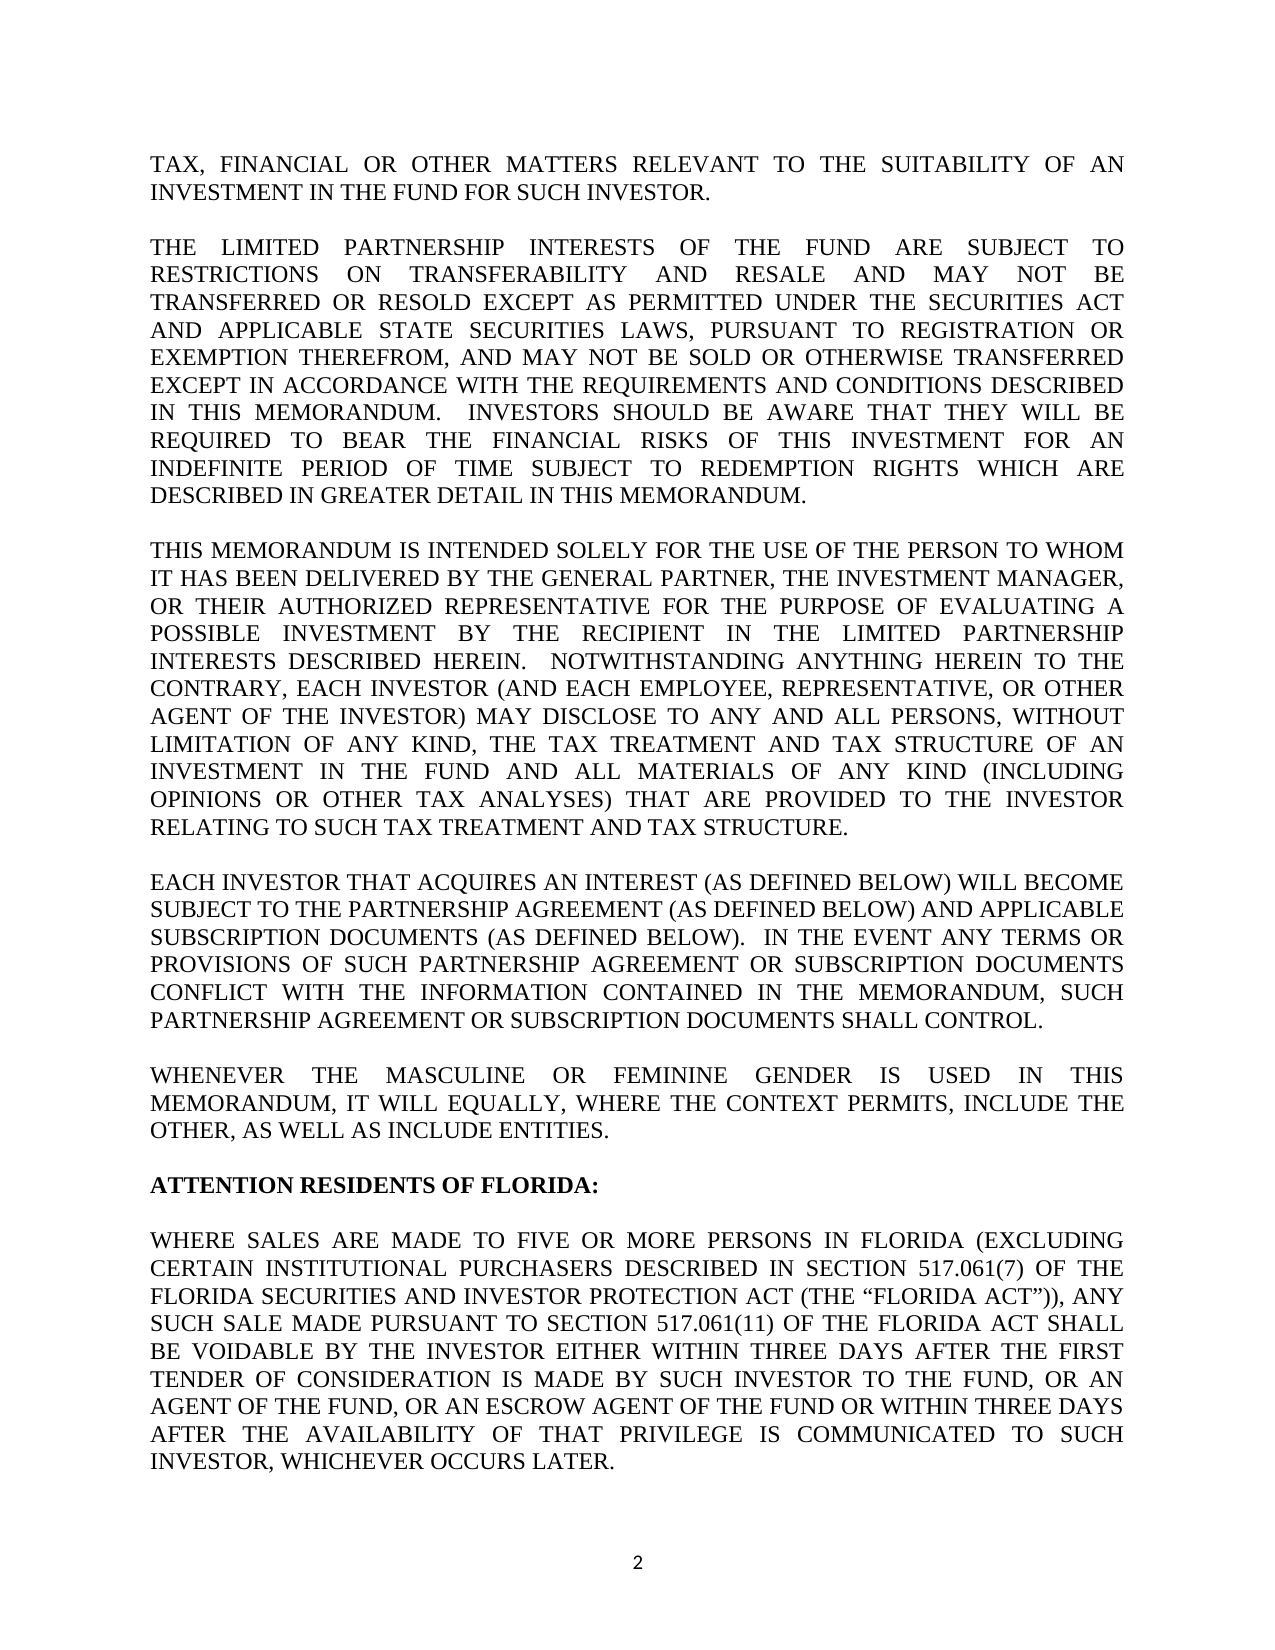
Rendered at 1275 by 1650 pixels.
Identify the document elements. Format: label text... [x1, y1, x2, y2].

text EACH INVESTOR THAT ACQUIRES AN INTEREST (AS DEFINED BELOW) WILL BECOME SUBJECT TO THE PARTNERSHIP AGREEMENT (AS DEFINED BELOW) AND APPLICABLE SUBSCRIPTION DOCUMENTS (AS DEFINED BELOW). IN THE EVENT ANY TERMS OR PROVISIONS OF SUCH PARTNERSHIP AGREEMENT OR SUBSCRIPTION DOCUMENTS CONFLICT WITH THE INFORMATION CONTAINED IN THE MEMORANDUM, SUCH PARTNERSHIP AGREEMENT OR SUBSCRIPTION DOCUMENTS SHALL CONTROL. [150, 868, 1125, 1033]
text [150, 150, 1125, 205]
text ATTENTION RESIDENTS OF FLORIDA: [150, 1171, 1125, 1199]
text WHENEVER THE MASCULINE OR FEMININE GENDER IS USED IN THIS MEMORANDUM, IT WILL EQUALLY, WHERE THE CONTEXT PERMITS, INCLUDE THE OTHER, AS WELL AS INCLUDE ENTITIES. [150, 1061, 1125, 1144]
text THIS MEMORANDUM IS INTENDED SOLELY FOR THE USE OF THE PERSON TO WHOM IT HAS BEEN DELIVERED BY THE GENERAL PARTNER, THE INVESTMENT MANAGER, OR THEIR AUTHORIZED REPRESENTATIVE FOR THE PURPOSE OF EVALUATING A POSSIBLE INVESTMENT BY THE RECIPIENT IN THE LIMITED PARTNERSHIP INTERESTS DESCRIBED HEREIN. NOTWITHSTANDING ANYTHING HEREIN TO THE CONTRARY, EACH INVESTOR (AND EACH EMPLOYEE, REPRESENTATIVE, OR OTHER AGENT OF THE INVESTOR) MAY DISCLOSE TO ANY AND ALL PERSONS, WITHOUT LIMITATION OF ANY KIND, THE TAX TREATMENT AND TAX STRUCTURE OF AN INVESTMENT IN THE FUND AND ALL MATERIALS OF ANY KIND (INCLUDING OPINIONS OR OTHER TAX ANALYSES) THAT ARE PROVIDED TO THE INVESTOR RELATING TO SUCH TAX TREATMENT AND TAX STRUCTURE. [150, 536, 1125, 840]
text WHERE SALES ARE MADE TO FIVE OR MORE PERSONS IN FLORIDA (EXCLUDING CERTAIN INSTITUTIONAL PURCHASERS DESCRIBED IN SECTION 517.061(7) OF THE FLORIDA SECURITIES AND INVESTOR PROTECTION ACT (THE “FLORIDA ACT”)), ANY SUCH SALE MADE PURSUANT TO SECTION 517.061(11) OF THE FLORIDA ACT SHALL BE VOIDABLE BY THE INVESTOR EITHER WITHIN THREE DAYS AFTER THE FIRST TENDER OF CONSIDERATION IS MADE BY SUCH INVESTOR TO THE FUND, OR AN AGENT OF THE FUND, OR AN ESCROW AGENT OF THE FUND OR WITHIN THREE DAYS AFTER THE AVAILABILITY OF THAT PRIVILEGE IS COMMUNICATED TO SUCH INVESTOR, WHICHEVER OCCURS LATER. [150, 1227, 1125, 1475]
text THE LIMITED PARTNERSHIP INTERESTS OF THE FUND ARE SUBJECT TO RESTRICTIONS ON TRANSFERABILITY AND RESALE AND MAY NOT BE TRANSFERRED OR RESOLD EXCEPT AS PERMITTED UNDER THE SECURITIES ACT AND APPLICABLE STATE SECURITIES LAWS, PURSUANT TO REGISTRATION OR EXEMPTION THEREFROM, AND MAY NOT BE SOLD OR OTHERWISE TRANSFERRED EXCEPT IN ACCORDANCE WITH THE REQUIREMENTS AND CONDITIONS DESCRIBED IN THIS MEMORANDUM. INVESTORS SHOULD BE AWARE THAT THEY WILL BE REQUIRED TO BEAR THE FINANCIAL RISKS OF THIS INVESTMENT FOR AN INDEFINITE PERIOD OF TIME SUBJECT TO REDEMPTION RIGHTS WHICH ARE DESCRIBED IN GREATER DETAIL IN THIS MEMORANDUM. [150, 233, 1125, 509]
